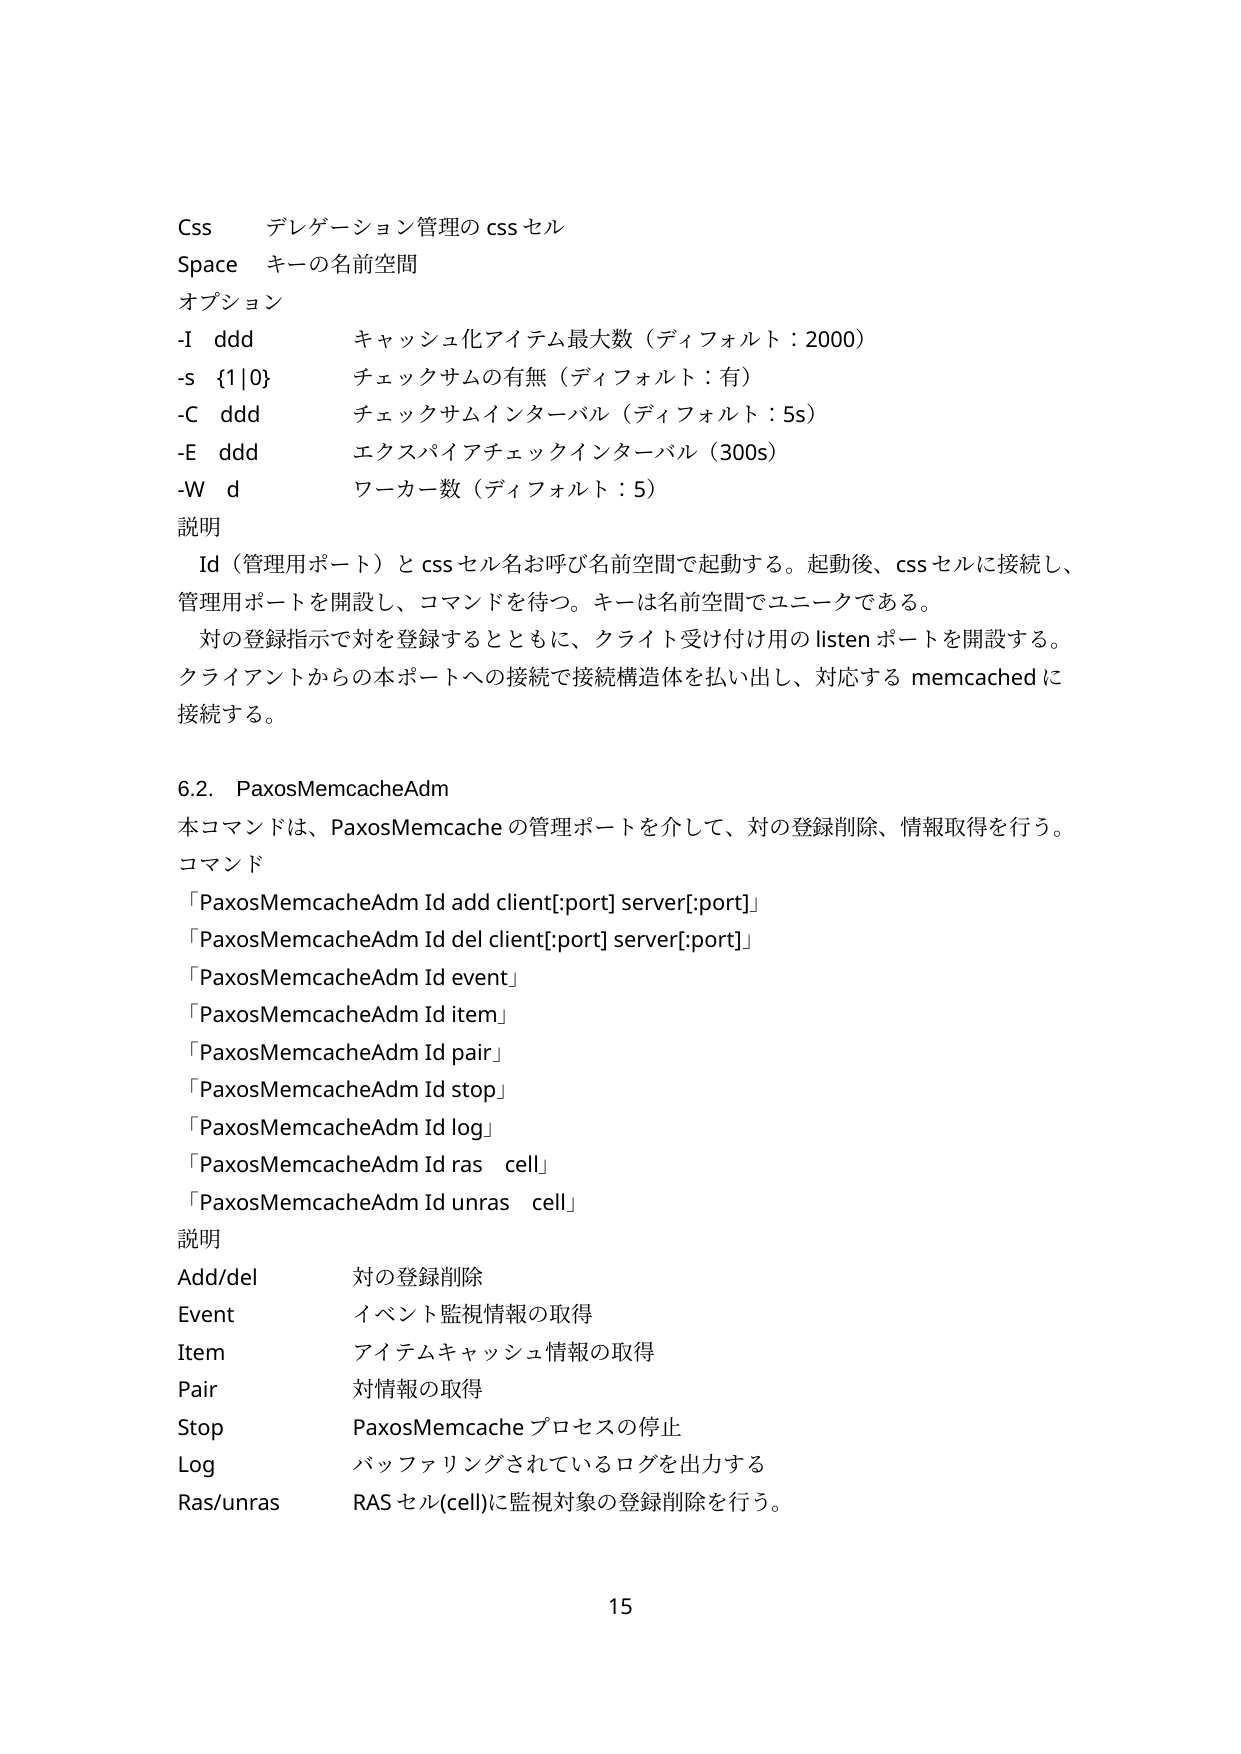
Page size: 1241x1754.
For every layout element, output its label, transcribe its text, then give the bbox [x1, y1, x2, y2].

text Pair 対情報の取得 [177, 1369, 1063, 1407]
text Space キーの名前空間 [177, 244, 1063, 282]
text 「PaxosMemcacheAdm Id item」 [177, 994, 1063, 1032]
text Stop PaxosMemcacheプロセスの停止 [177, 1407, 1063, 1444]
text 「PaxosMemcacheAdm Id pair」 [177, 1032, 1063, 1069]
subtitle PaxosMemcacheAdm [177, 769, 1063, 807]
text 「PaxosMemcacheAdm Id unras cell」 [177, 1182, 1063, 1219]
text コマンド [177, 844, 1063, 882]
text Event イベント監視情報の取得 [177, 1294, 1063, 1332]
text -I ddd キャッシュ化アイテム最大数（ディフォルト：2000） [177, 319, 1063, 357]
text -W d ワーカー数（ディフォルト：5） [177, 469, 1063, 507]
text -s {1|0} チェックサムの有無（ディフォルト：有） [177, 357, 1063, 394]
text 「PaxosMemcacheAdm Id ras cell」 [177, 1144, 1063, 1182]
text 対の登録指示で対を登録するとともに、クライト受け付け用のlistenポートを開設する。 [177, 619, 1063, 657]
text Css デレゲーション管理のcssセル [177, 207, 1063, 244]
text Log バッファリングされているログを出力する [177, 1444, 1063, 1482]
text 「PaxosMemcacheAdm Id add client[:port] server[:port]」 [177, 882, 1063, 919]
text 「PaxosMemcacheAdm Id del client[:port] server[:port]」 [177, 919, 1063, 957]
text Item アイテムキャッシュ情報の取得 [177, 1332, 1063, 1369]
text 「PaxosMemcacheAdm Id event」 [177, 957, 1063, 994]
text -E ddd エクスパイアチェックインターバル（300s） [177, 432, 1063, 469]
text 「PaxosMemcacheAdm Id log」 [177, 1107, 1063, 1144]
text Id（管理用ポート）とcssセル名お呼び名前空間で起動する。起動後、cssセルに接続し、管理用ポートを開設し、コマンドを待つ。キーは名前空間でユニークである。 [177, 544, 1063, 619]
text 本コマンドは、PaxosMemcacheの管理ポートを介して、対の登録削除、情報取得を行う。 [177, 807, 1063, 844]
text -C ddd チェックサムインターバル（ディフォルト：5s） [177, 394, 1063, 432]
text オプション [177, 282, 1063, 319]
text クライアントからの本ポートへの接続で接続構造体を払い出し、対応するmemcachedに接続する。 [177, 657, 1063, 732]
text 説明 [177, 1219, 1063, 1257]
text Ras/unras RASセル(cell)に監視対象の登録削除を行う。 [177, 1482, 1063, 1519]
text 説明 [177, 507, 1063, 544]
text Add/del 対の登録削除 [177, 1257, 1063, 1294]
text 「PaxosMemcacheAdm Id stop」 [177, 1069, 1063, 1107]
